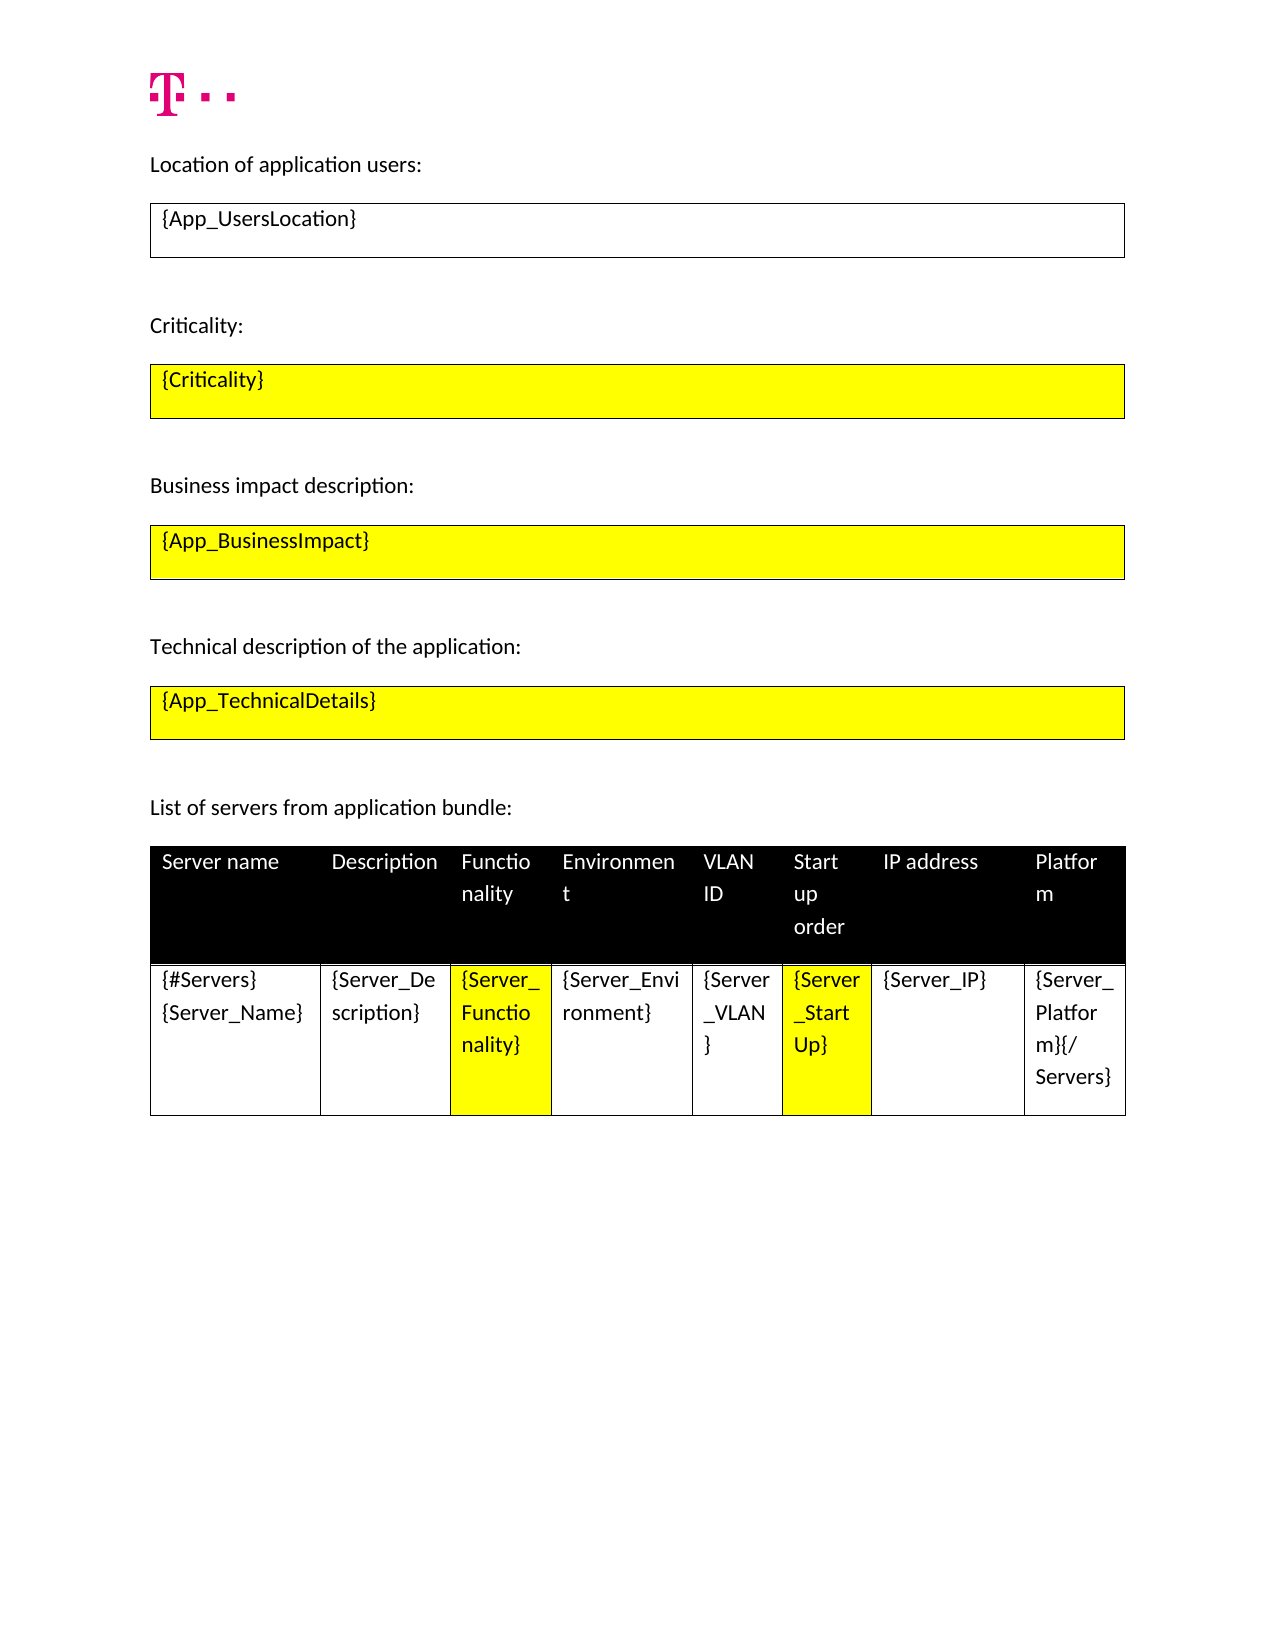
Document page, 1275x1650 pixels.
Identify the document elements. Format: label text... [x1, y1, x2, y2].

table_cell {Server_IP} [872, 966, 1024, 1115]
table_header {Criticality} [151, 365, 1124, 418]
table_header IP address [872, 848, 1024, 964]
table_cell {#Servers}{Server_Name} [151, 966, 320, 1115]
table_header {App_BusinessImpact} [151, 526, 1124, 578]
table_header Platform [1025, 848, 1125, 964]
text Technical description of the application: [150, 632, 1125, 661]
table_header VLAN ID [693, 848, 782, 964]
text List of servers from application bundle: [150, 793, 1125, 821]
table_cell {Server_Functionality} [451, 966, 551, 1115]
table_header Start up order [783, 848, 871, 964]
text Criticality: [150, 311, 1125, 339]
table_header Description [321, 848, 450, 964]
table_header Server name [151, 848, 320, 964]
table_cell {Server_StartUp} [783, 966, 871, 1115]
table_header {App_TechnicalDetails} [151, 687, 1124, 739]
text Business impact description: [150, 472, 1125, 500]
picture [150, 73, 235, 116]
table_cell {Server_Environment} [552, 966, 692, 1115]
table_header {App_UsersLocation} [151, 204, 1124, 257]
table_cell {Server_VLAN} [693, 966, 782, 1115]
table_cell {Server_Description} [321, 966, 450, 1115]
table_header Environment [552, 848, 692, 964]
table_header Functionality [451, 848, 551, 964]
text Location of application users: [150, 150, 1125, 178]
table_cell {Server_Platform}{/Servers} [1025, 966, 1125, 1115]
